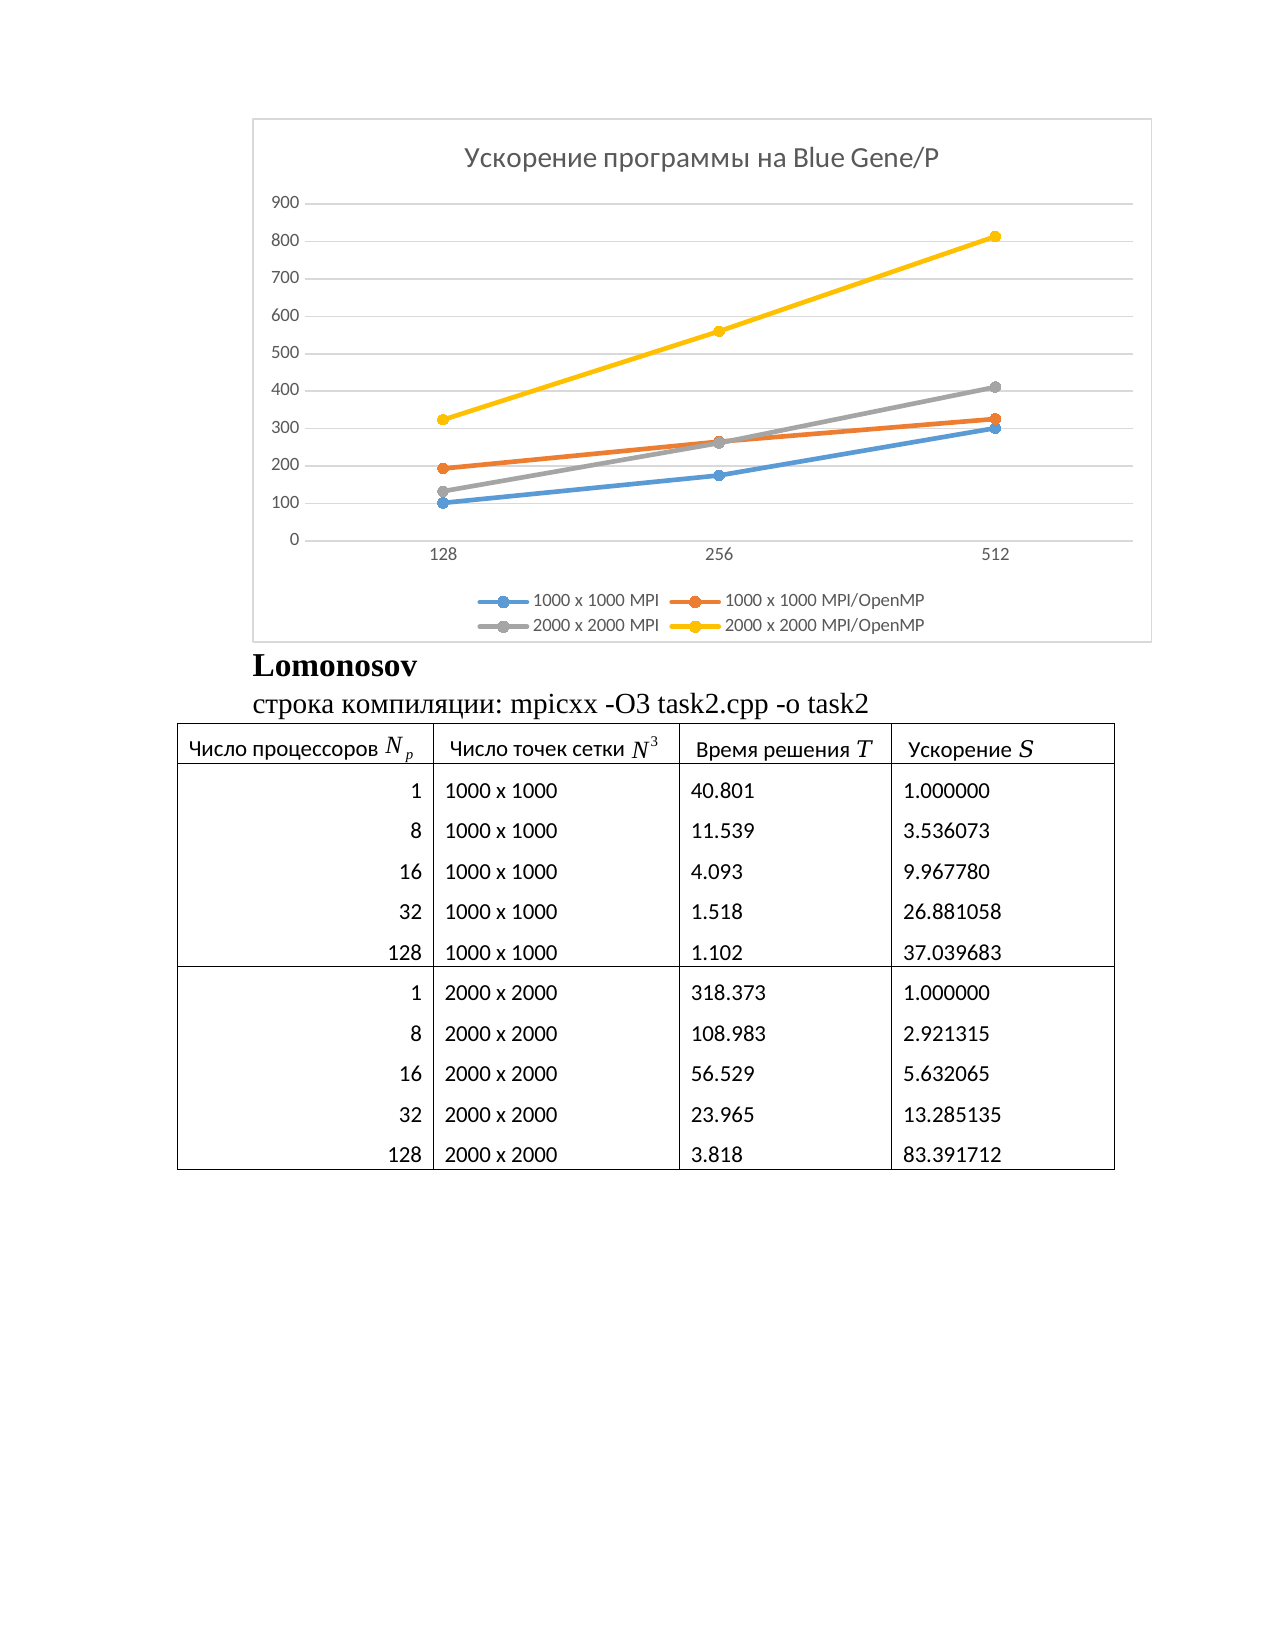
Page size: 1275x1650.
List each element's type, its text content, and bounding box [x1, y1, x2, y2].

table_cell 1.102 [680, 925, 891, 966]
table_cell 128 [178, 1128, 433, 1168]
table_cell 40.801 [680, 764, 891, 804]
table_cell 16 [178, 844, 433, 885]
text строка компиляции: mpicxx -O3 task2.cpp -o task2 [177, 687, 1186, 720]
table_header Число точек сетки [434, 724, 679, 763]
table_cell 26.881058 [892, 885, 1114, 925]
table_header Время решения 𝑇 [680, 724, 891, 763]
table_cell 1 [178, 967, 433, 1006]
table_cell 3.818 [680, 1128, 891, 1168]
table_cell 1.518 [680, 885, 891, 925]
table_cell 1.000000 [892, 967, 1114, 1006]
table_cell 1.000000 [892, 764, 1114, 804]
table_cell 13.285135 [892, 1088, 1114, 1128]
table_cell 11.539 [680, 804, 891, 844]
table_cell 16 [178, 1047, 433, 1087]
table_cell 1000 x 1000 [434, 804, 679, 844]
table_cell 1000 x 1000 [434, 844, 679, 885]
table_cell 2000 x 2000 [434, 967, 679, 1006]
table_cell 5.632065 [892, 1047, 1114, 1087]
table_cell 3.536073 [892, 804, 1114, 844]
table_cell 2.921315 [892, 1006, 1114, 1047]
table_cell 2000 x 2000 [434, 1088, 679, 1128]
table_cell 23.965 [680, 1088, 891, 1128]
table_cell 8 [178, 1006, 433, 1047]
text Lomonosov [177, 645, 1186, 684]
table_header Число процессоров [178, 724, 433, 763]
table_cell 318.373 [680, 967, 891, 1006]
table_cell 1000 x 1000 [434, 925, 679, 966]
table_cell 2000 x 2000 [434, 1006, 679, 1047]
table_cell 37.039683 [892, 925, 1114, 966]
table_cell 1 [178, 764, 433, 804]
table_cell 4.093 [680, 844, 891, 885]
table_cell 8 [178, 804, 433, 844]
table_header Ускорение 𝑆 [892, 724, 1114, 763]
table_cell 1000 x 1000 [434, 885, 679, 925]
table_cell 108.983 [680, 1006, 891, 1047]
table_cell 56.529 [680, 1047, 891, 1087]
table_cell 83.391712 [892, 1128, 1114, 1168]
table_cell 9.967780 [892, 844, 1114, 885]
table_cell 1000 x 1000 [434, 764, 679, 804]
table_cell 32 [178, 885, 433, 925]
table_cell 2000 x 2000 [434, 1128, 679, 1168]
table_cell 32 [178, 1088, 433, 1128]
table_cell 128 [178, 925, 433, 966]
table_cell 2000 x 2000 [434, 1047, 679, 1087]
